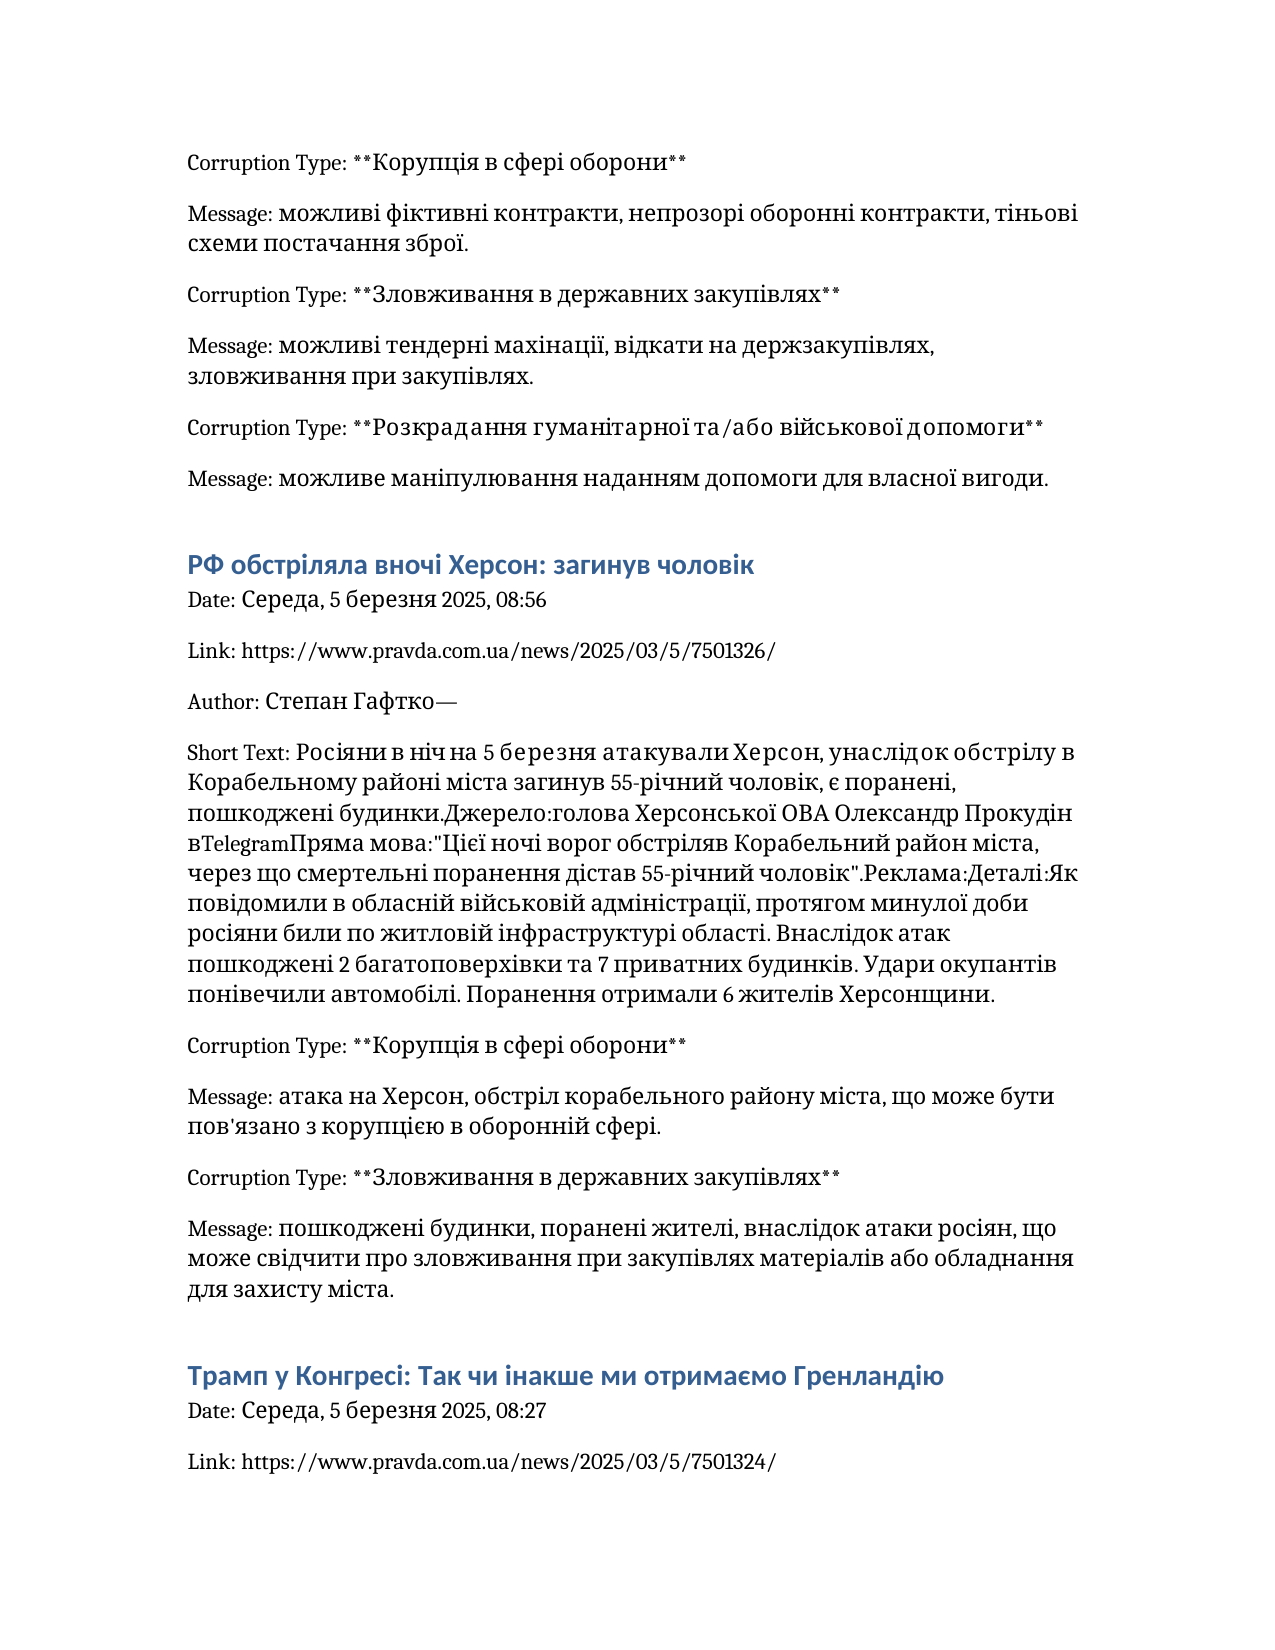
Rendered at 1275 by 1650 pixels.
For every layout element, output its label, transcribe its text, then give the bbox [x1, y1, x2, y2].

text Corruption Type: **Корупція в сфері оборони** [187, 1033, 1087, 1059]
text Author: Степан Гафтко— [187, 689, 1087, 715]
text Message: атака на Херсон, обстріл корабельного району міста, що може бути пов'язано з корупцією в оборонній сфері. [187, 1084, 1087, 1140]
text Corruption Type: **Корупція в сфері оборони** [187, 150, 1087, 176]
text Link: https://www.pravda.com.ua/news/2025/03/5/7501326/ [187, 638, 1087, 664]
text Message: пошкоджені будинки, поранені жителі, внаслідок атаки росіян, що може свідчити про зловживання при закупівлях матеріалів або обладнання для захисту міста. [187, 1216, 1087, 1303]
text Link: https://www.pravda.com.ua/news/2025/03/5/7501324/ [187, 1448, 1087, 1475]
subtitle РФ обстріляла вночі Херсон: загинув чоловік [187, 546, 1087, 581]
text Corruption Type: **Зловживання в державних закупівлях** [187, 1165, 1087, 1191]
text Short Text: Росіяни в ніч на 5 березня атакували Херсон, унаслідок обстрілу в Корабельному районі міста загинув 55-річний чоловік, є поранені, пошкоджені будинки.Джерело:голова Херсонської ОВА Олександр Прокудін вTelegramПряма мова:"Цієї ночі ворог обстріляв Корабельний район міста, через що смертельні поранення дістав 55-річний чоловік".Реклама:Деталі:Як повідомили в обласній військовій адміністрації, протягом минулої доби росіяни били по житловій інфраструктурі області. Внаслідок атак пошкоджені 2 багатоповерхівки та 7 приватних будинків. Удари окупантів понівечили автомобілі. Поранення отримали 6 жителів Херсонщини. [187, 740, 1087, 1008]
text Message: можливі фіктивні контракти, непрозорі оборонні контракти, тіньові схеми постачання зброї. [187, 201, 1087, 258]
subtitle Трамп у Конгресі: Так чи інакше ми отримаємо Гренландію [187, 1357, 1087, 1392]
text Date: Середа, 5 березня 2025, 08:56 [187, 587, 1087, 613]
text Message: можливе маніпулювання наданням допомоги для власної вигоди. [187, 466, 1087, 492]
text Corruption Type: **Зловживання в державних закупівлях** [187, 282, 1087, 309]
text Date: Середа, 5 березня 2025, 08:27 [187, 1397, 1087, 1424]
text Message: можливі тендерні махінації, відкати на держзакупівлях, зловживання при закупівлях. [187, 333, 1087, 390]
text Corruption Type: **Розкрадання гуманітарної та/або військової допомоги** [187, 414, 1087, 441]
